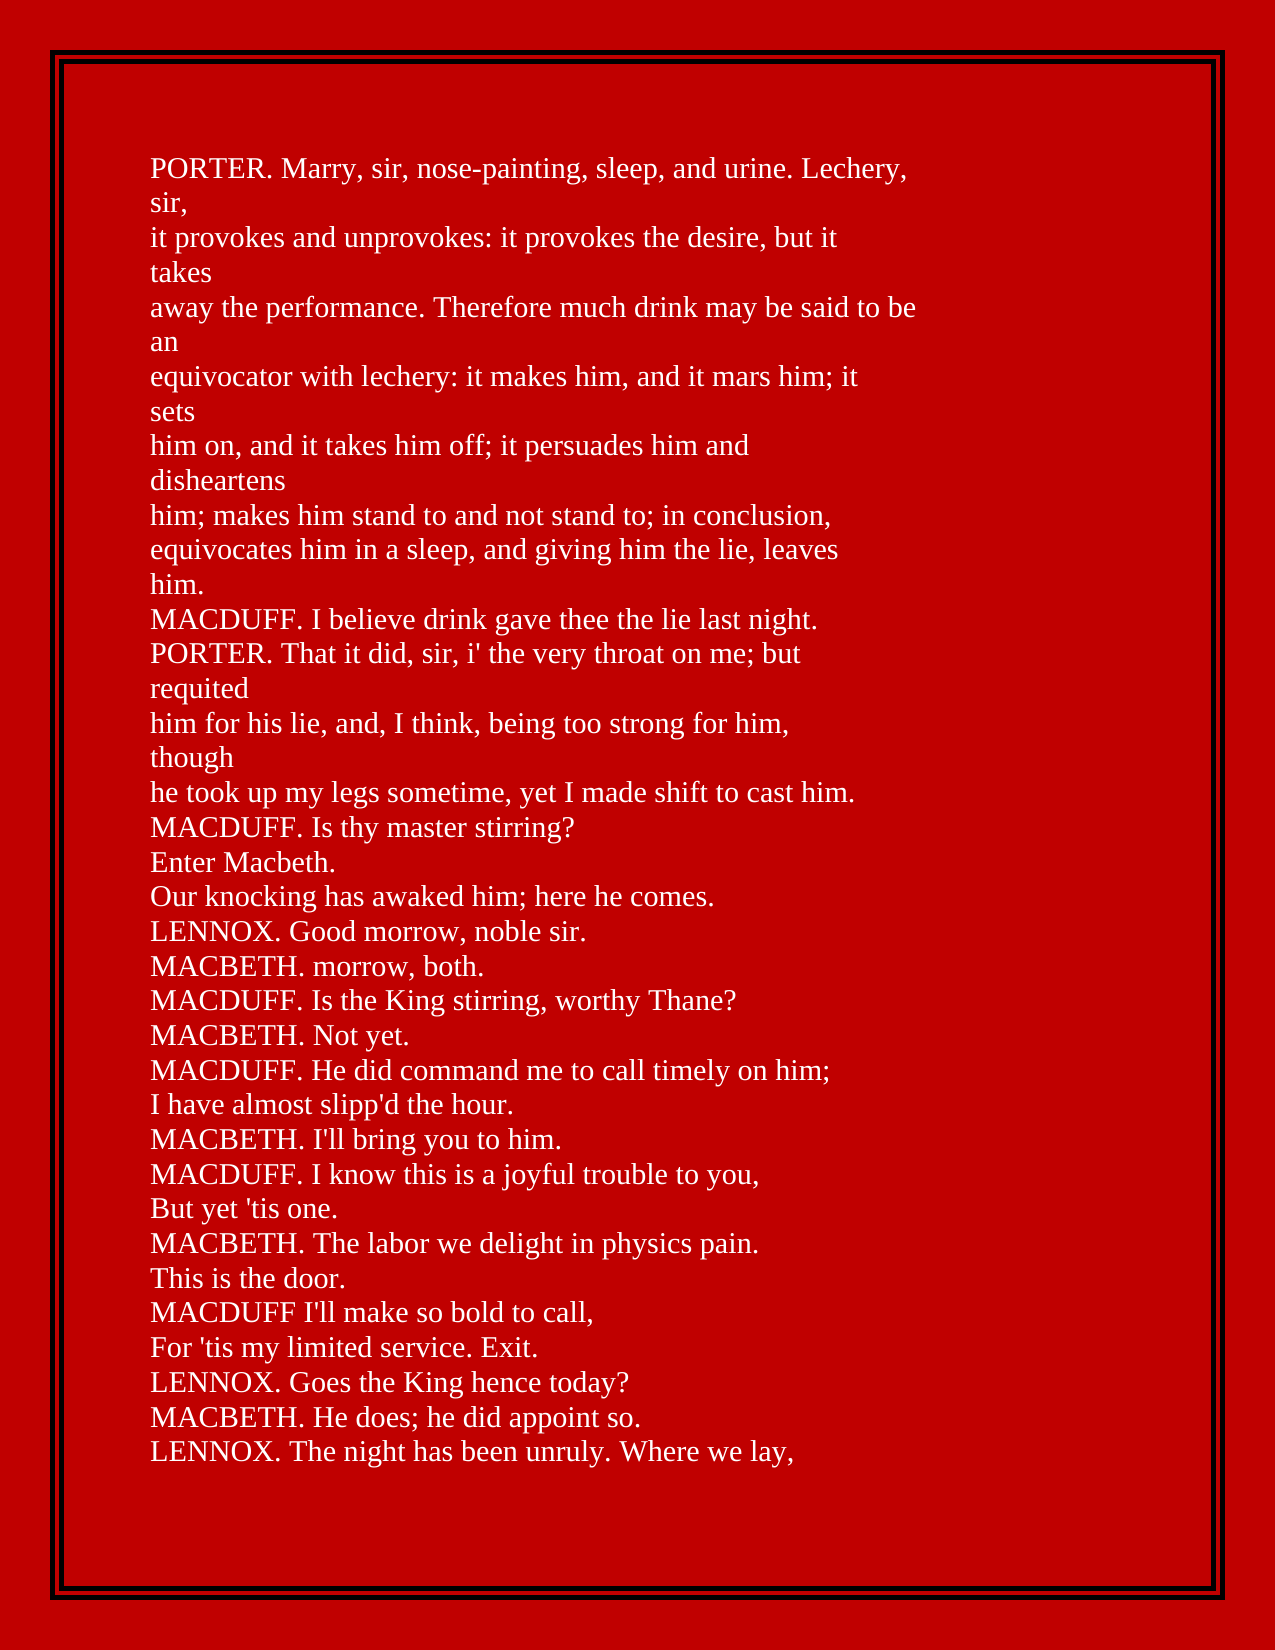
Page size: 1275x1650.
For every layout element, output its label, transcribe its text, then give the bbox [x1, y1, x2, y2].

text MACDUFF. He did command me to call timely on him; [150, 1052, 1125, 1087]
text For 'tis my limited service. Exit. [150, 1329, 1125, 1364]
text him on, and it takes him off; it persuades him and [150, 427, 1125, 462]
text MACBETH. Not yet. [150, 1017, 1125, 1052]
text it provokes and unprovokes: it provokes the desire, but it [150, 219, 1125, 254]
text MACDUFF I'll make so bold to call, [150, 1295, 1125, 1329]
text MACDUFF. I know this is a joyful trouble to you, [150, 1156, 1125, 1191]
text requited [150, 670, 1125, 705]
text sir, [150, 185, 1125, 219]
text MACDUFF. I believe drink gave thee the lie last night. [150, 601, 1125, 636]
text him for his lie, and, I think, being too strong for him, [150, 705, 1125, 740]
text equivocates him in a sleep, and giving him the lie, leaves [150, 532, 1125, 566]
text This is the door. [150, 1260, 1125, 1295]
text MACBETH. The labor we delight in physics pain. [150, 1225, 1125, 1260]
text he took up my legs sometime, yet I made shift to cast him. [150, 774, 1125, 809]
text PORTER. That it did, sir, i' the very throat on me; but [150, 636, 1125, 670]
text though [150, 740, 1125, 774]
text away the performance. Therefore much drink may be said to be [150, 289, 1125, 323]
text PORTER. Marry, sir, nose-painting, sleep, and urine. Lechery, [150, 150, 1125, 185]
text MACBETH. morrow, both. [150, 948, 1125, 982]
text LENNOX. Good morrow, noble sir. [150, 913, 1125, 948]
text MACBETH. He does; he did appoint so. [150, 1399, 1125, 1433]
text disheartens [150, 462, 1125, 497]
text equivocator with lechery: it makes him, and it mars him; it [150, 358, 1125, 393]
text But yet 'tis one. [150, 1191, 1125, 1225]
text I have almost slipp'd the hour. [150, 1087, 1125, 1121]
text Enter Macbeth. [150, 844, 1125, 878]
text him. [150, 566, 1125, 601]
text him; makes him stand to and not stand to; in conclusion, [150, 497, 1125, 532]
text LENNOX. Goes the King hence today? [150, 1364, 1125, 1399]
text MACDUFF. Is the King stirring, worthy Thane? [150, 982, 1125, 1017]
text takes [150, 254, 1125, 289]
text Our knocking has awaked him; here he comes. [150, 878, 1125, 913]
text MACDUFF. Is thy master stirring? [150, 809, 1125, 844]
text sets [150, 393, 1125, 427]
text LENNOX. The night has been unruly. Where we lay, [150, 1433, 1125, 1468]
text MACBETH. I'll bring you to him. [150, 1121, 1125, 1156]
text an [150, 323, 1125, 358]
